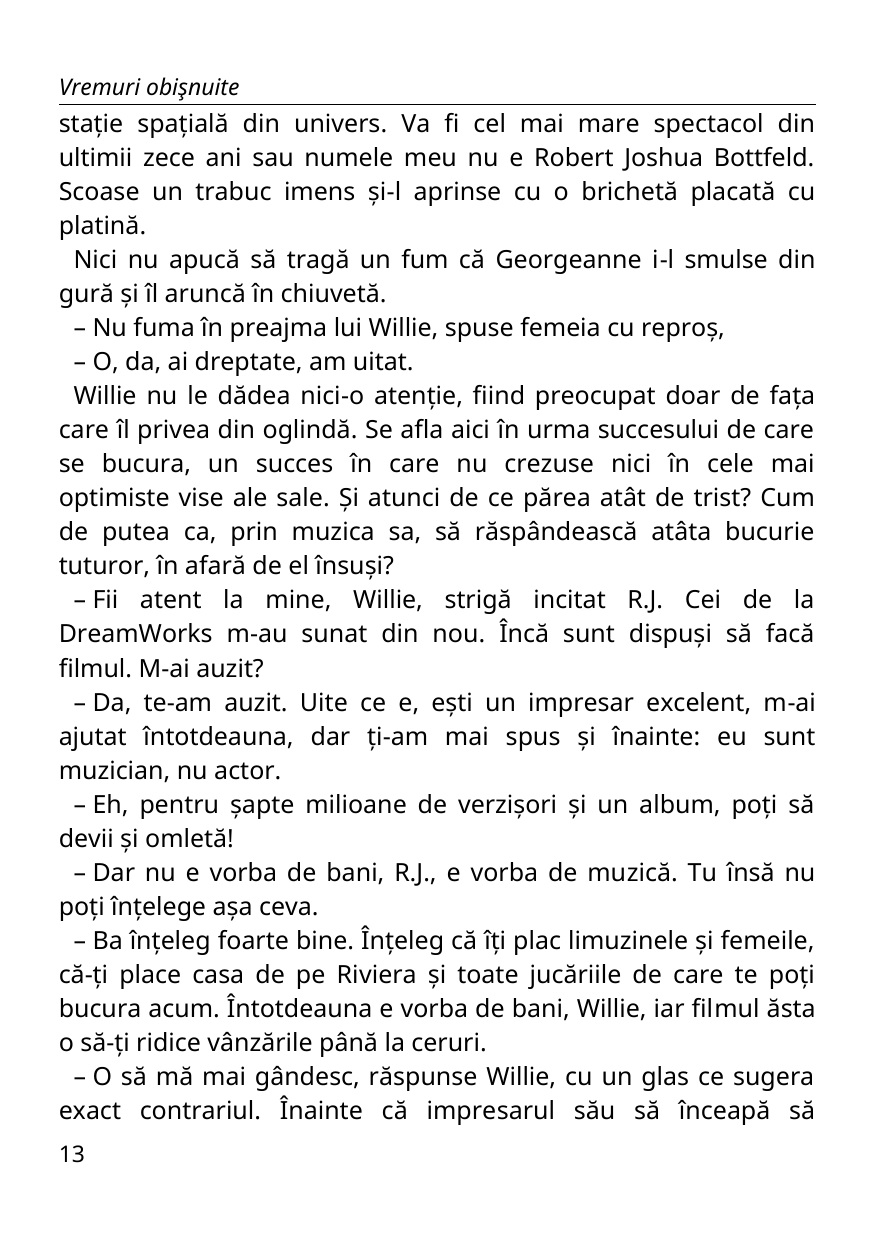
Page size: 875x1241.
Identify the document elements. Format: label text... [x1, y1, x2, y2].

text – Da, te-am auzit. Uite ce e, eşti un impresar excelent, m-ai ajutat întotdeauna, dar ţi-am mai spus şi înainte: eu sunt muzician, nu actor. [58, 684, 816, 786]
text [58, 1059, 816, 1127]
text – O, da, ai dreptate, am uitat. [58, 344, 816, 378]
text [58, 105, 816, 241]
text – Ba înţeleg foarte bine. Înţeleg că îţi plac limuzinele şi femeile, că-ţi place casa de pe Riviera şi toate jucăriile de care te poţi bucura acum. Întotdeauna e vorba de bani, Willie, iar filmul ăsta o să-ţi ridice vânzările până la ceruri. [58, 923, 816, 1059]
text Willie nu le dădea nici-o atenţie, fiind preocupat doar de faţa care îl privea din oglindă. Se afla aici în urma succesului de care se bucura, un succes în care nu crezuse nici în cele mai optimiste vise ale sale. Şi atunci de ce părea atât de trist? Cum de putea ca, prin muzica sa, să răspândească atâta bucurie tuturor, în afară de el însuşi? [58, 378, 816, 582]
text – Fii atent la mine, Willie, strigă incitat R.J. Cei de la DreamWorks m-au sunat din nou. Încă sunt dispuşi să facă filmul. M-ai auzit? [58, 582, 816, 684]
text – Nu fuma în preajma lui Willie, spuse femeia cu reproş, [58, 309, 816, 344]
text – Eh, pentru şapte milioane de verzişori şi un album, poţi să devii şi omletă! [58, 786, 816, 854]
text – Dar nu e vorba de bani, R.J., e vorba de muzică. Tu însă nu poţi înţelege aşa ceva. [58, 854, 816, 923]
text Nici nu apucă să tragă un fum că Georgeanne i-l smulse din gură şi îl aruncă în chiuvetă. [58, 241, 816, 309]
